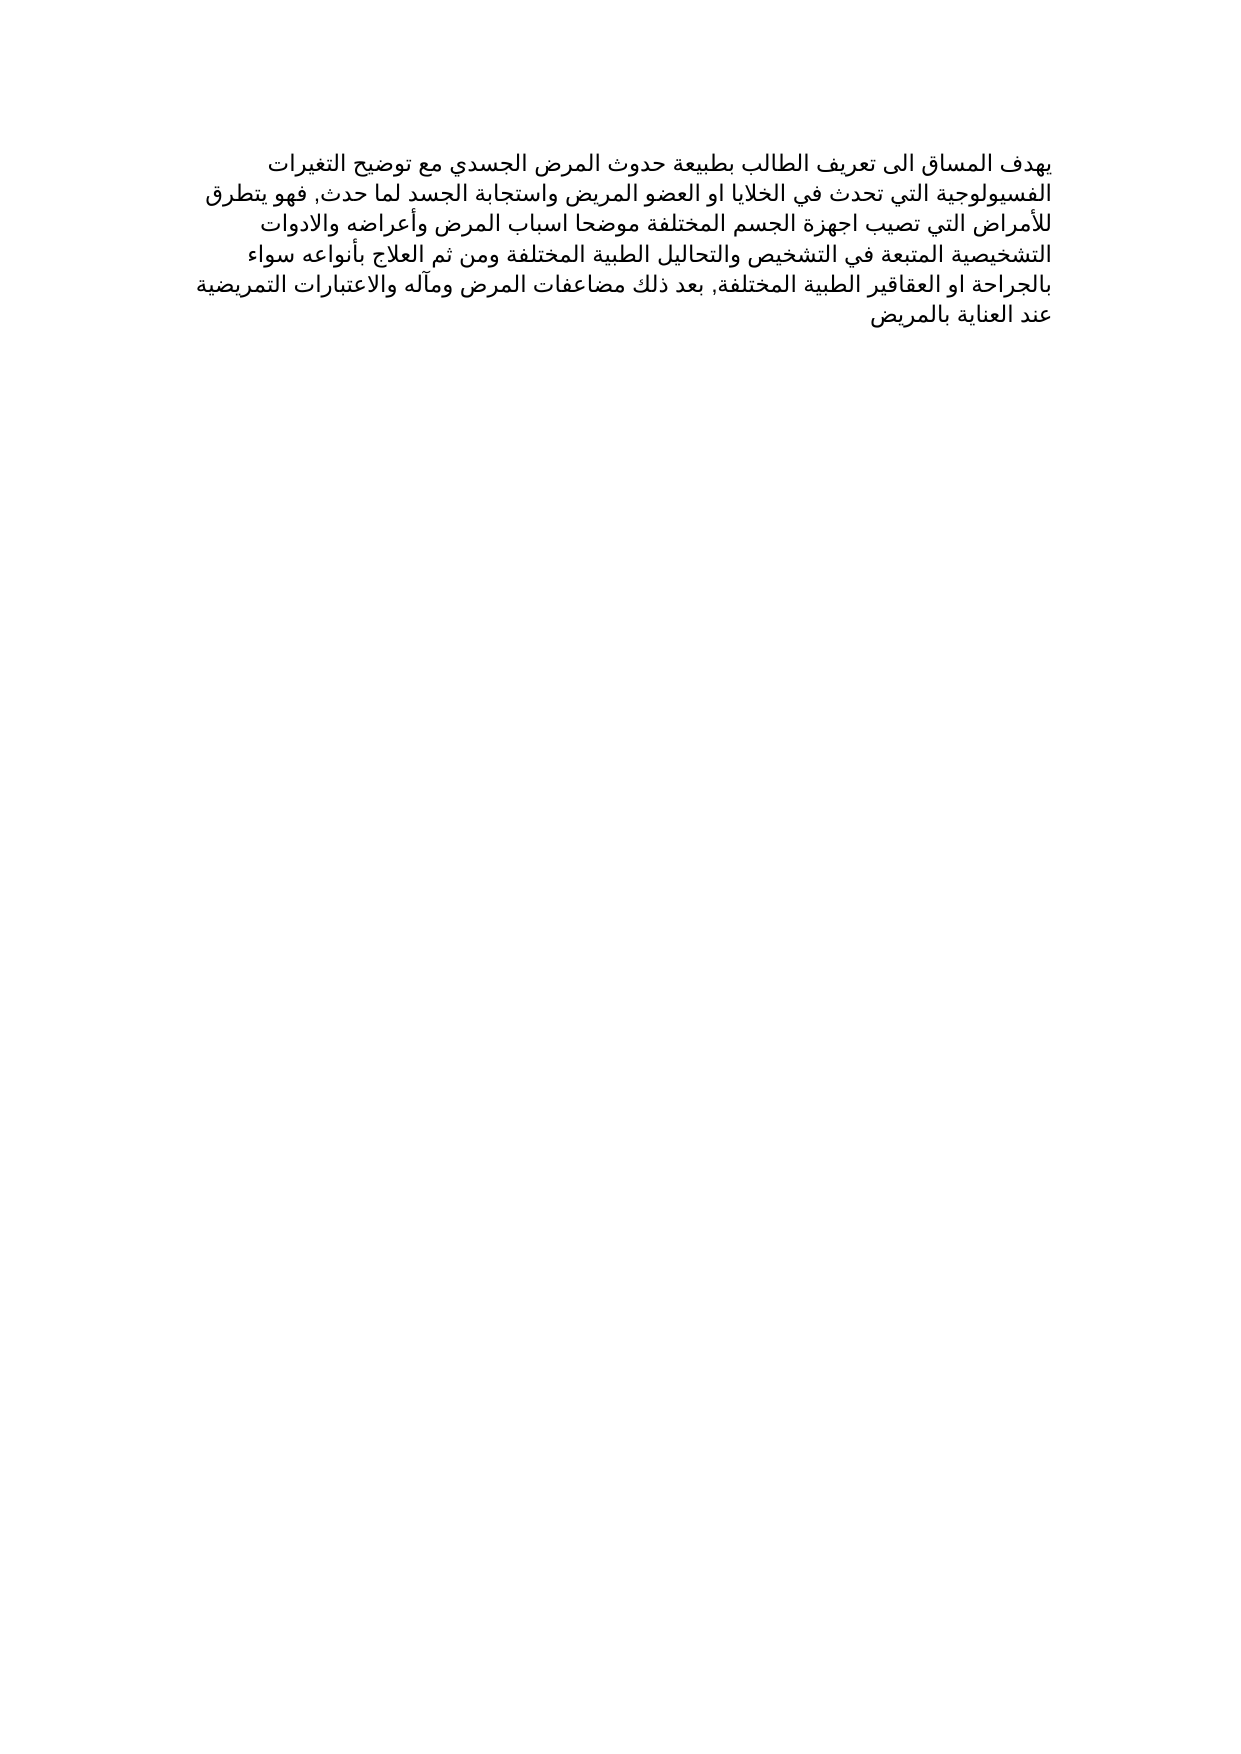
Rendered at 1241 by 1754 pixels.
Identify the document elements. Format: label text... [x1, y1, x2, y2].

text يهدف المساق الى تعريف الطالب بطبيعة حدوث المرض الجسدي مع توضيح التغيرات الفسيولوجية التي تحدث في الخلايا او العضو المريض واستجابة الجسد لما حدث, فهو يتطرق للأمراض التي تصيب اجهزة الجسم المختلفة موضحا اسباب المرض وأعراضه والادوات التشخيصية المتبعة في التشخيص والتحاليل الطبية المختلفة ومن ثم العلاج بأنواعه سواء بالجراحة او العقاقير الطبية المختلفة, بعد ذلك مضاعفات المرض ومآله والاعتبارات التمريضية عند العناية بالمريض [187, 150, 1053, 327]
